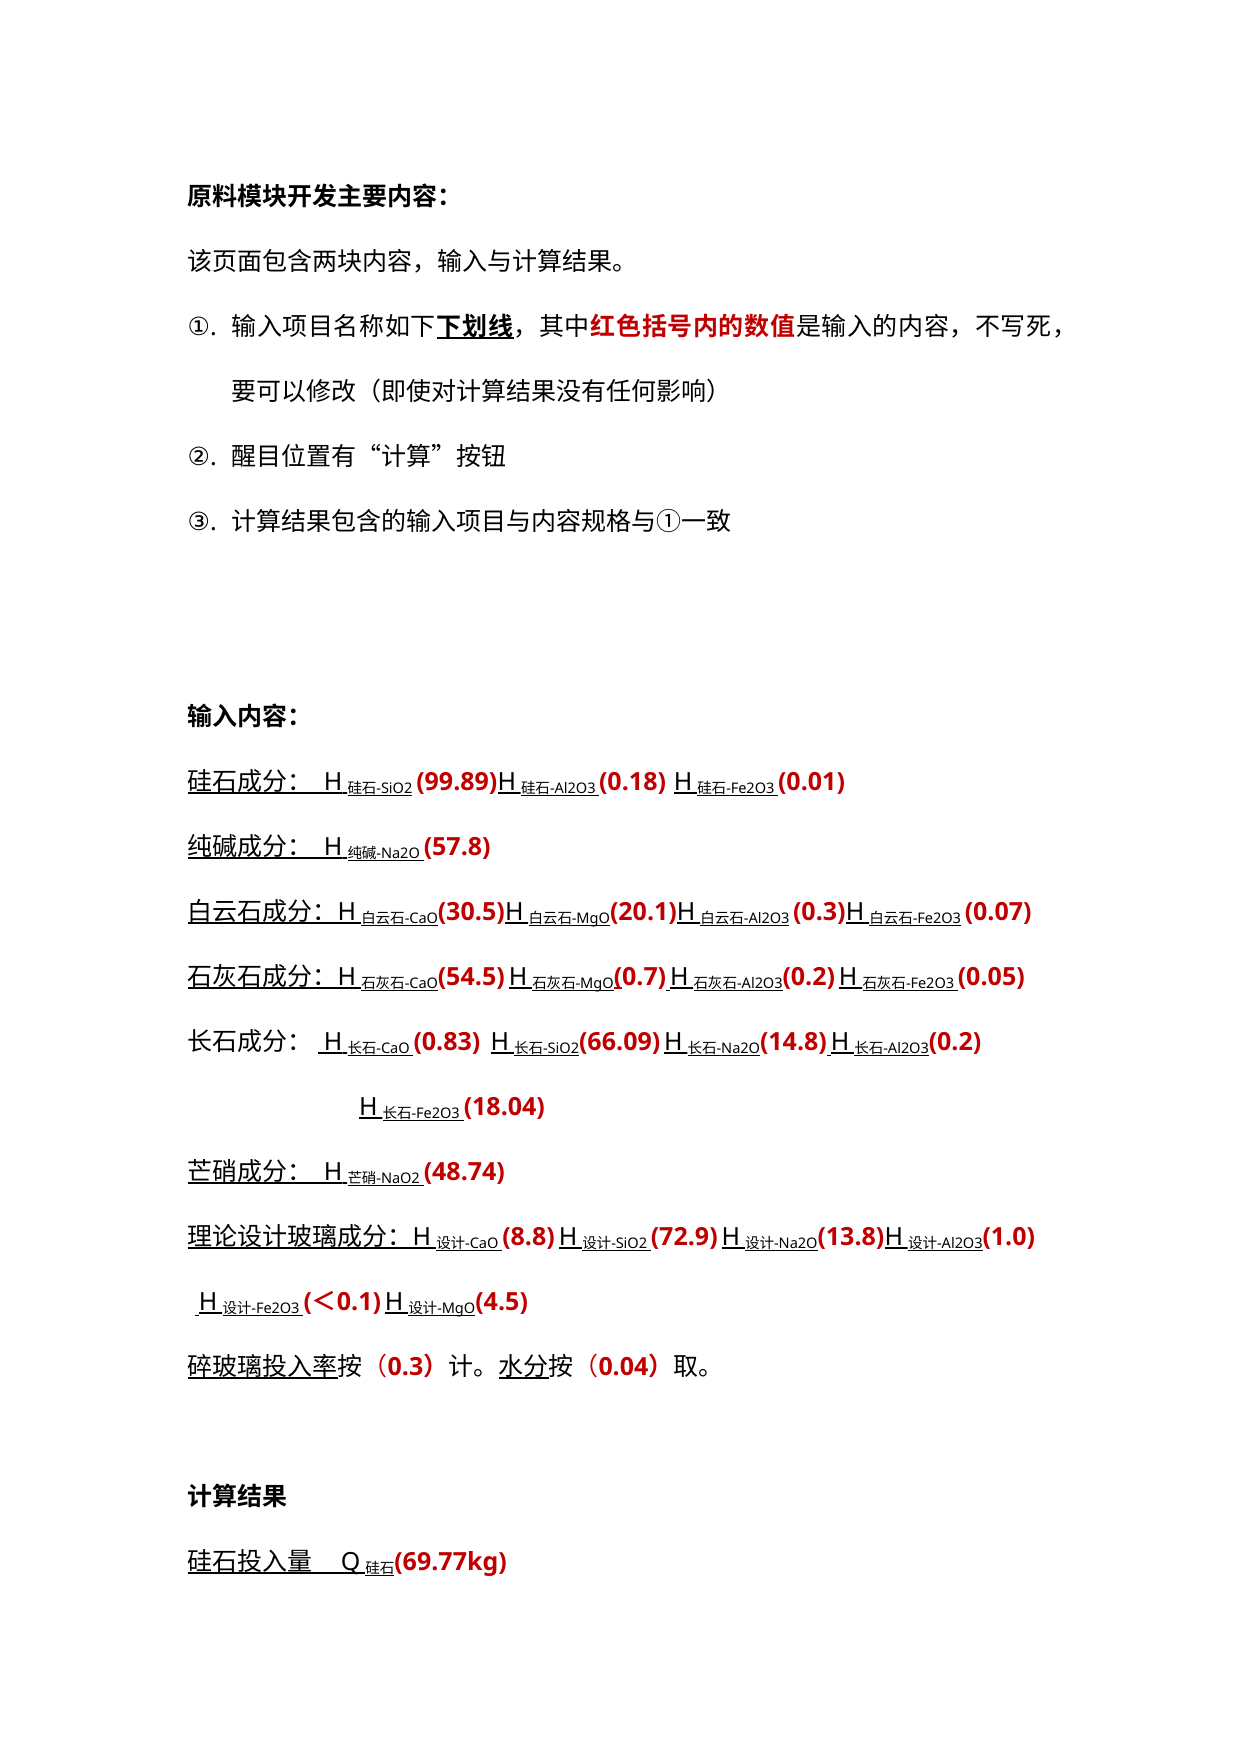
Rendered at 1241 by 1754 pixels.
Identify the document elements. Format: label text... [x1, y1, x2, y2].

text 纯碱成分： H纯碱-Na2O (57.8) [187, 812, 1053, 877]
text 硅石投入量 Q硅石(69.77kg) [187, 1527, 1053, 1592]
text 输入内容： [187, 682, 1053, 747]
text 硅石成分： H硅石-SiO2 (99.89)H硅石-Al2O3 (0.18) H硅石-Fe2O3 (0.01) [187, 747, 1053, 812]
text 长石成分： H长石-CaO (0.83) H长石-SiO2(66.09) H长石-Na2O(14.8) H长石-Al2O3(0.2) [187, 1007, 1053, 1072]
list 计算结果包含的输入项目与内容规格与①一致 [187, 487, 1053, 552]
list 醒目位置有“计算”按钮 [187, 422, 1053, 487]
text 理论设计玻璃成分：H设计-CaO (8.8) H设计-SiO2 (72.9) H设计-Na2O(13.8)H设计-Al2O3(1.0) [187, 1202, 1053, 1267]
text H长石-Fe2O3 (18.04) [187, 1072, 1053, 1137]
list 输入项目名称如下下划线，其中红色括号内的数值是输入的内容，不写死，要可以修改（即使对计算结果没有任何影响） [187, 292, 1053, 422]
text H设计-Fe2O3 (＜0.1) H设计-MgO(4.5) [187, 1267, 1053, 1332]
text 芒硝成分： H芒硝-NaO2 (48.74) [187, 1137, 1053, 1202]
text 计算结果 [187, 1462, 1053, 1527]
text 该页面包含两块内容，输入与计算结果。 [187, 227, 1053, 292]
text 石灰石成分：H石灰石-CaO(54.5) H石灰石-MgO(0.7) H石灰石-Al2O3(0.2) H石灰石-Fe2O3 (0.05) [187, 942, 1053, 1007]
text 碎玻璃投入率按（0.3）计。水分按（0.04）取。 [187, 1332, 1053, 1397]
text 白云石成分：H白云石-CaO(30.5)H白云石-MgO(20.1)H白云石-Al2O3 (0.3)H白云石-Fe2O3 (0.07) [187, 877, 1053, 942]
text 原料模块开发主要内容： [187, 162, 1053, 227]
